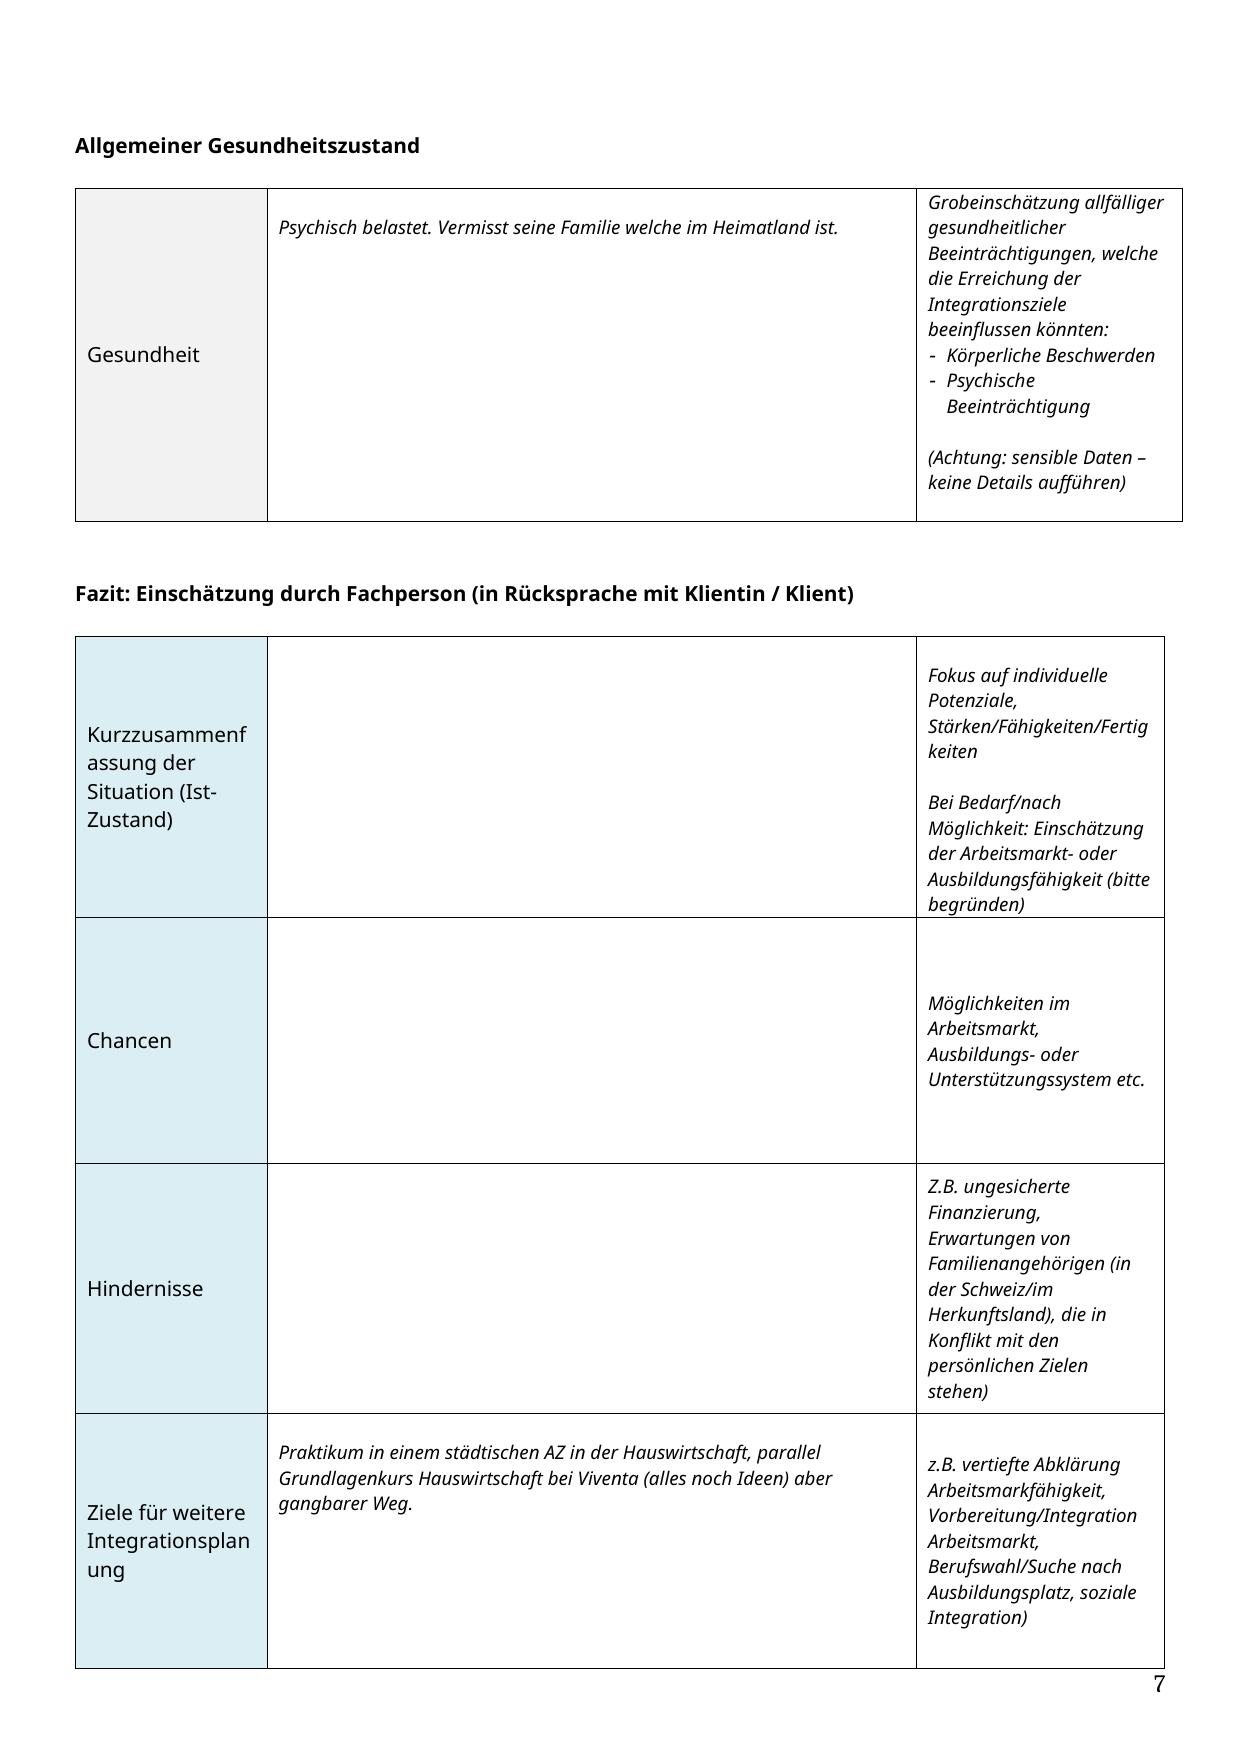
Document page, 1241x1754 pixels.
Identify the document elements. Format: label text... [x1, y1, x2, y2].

table_header [268, 637, 916, 917]
table_header Psychisch belastet. Vermisst seine Familie welche im Heimatland ist. [268, 189, 916, 521]
table_header Fokus auf individuelle Potenziale, Stärken/Fähigkeiten/Fertigkeiten Bei Bedarf/nach Möglichkeit: Einschätzung der Arbeitsmarkt- oder Ausbildungsfähigkeit (bitte begründen) [917, 637, 1164, 917]
table_cell z.B. vertiefte Abklärung Arbeitsmarkfähigkeit, Vorbereitung/Integration Arbeitsmarkt, Berufswahl/Suche nach Ausbildungsplatz, soziale Integration) [917, 1414, 1164, 1668]
table_cell Z.B. ungesicherte Finanzierung, Erwartungen von Familienangehörigen (in der Schweiz/im Herkunftsland), die in Konflikt mit den persönlichen Zielen stehen) [917, 1164, 1164, 1413]
table_cell Praktikum in einem städtischen AZ in der Hauswirtschaft, parallel Grundlagenkurs Hauswirtschaft bei Viventa (alles noch Ideen) aber gangbarer Weg. [268, 1414, 916, 1668]
table_header Kurzzusammenfassung der Situation (Ist-Zustand) [76, 637, 267, 917]
table_cell [268, 918, 916, 1163]
table_cell Chancen [76, 918, 267, 1163]
table_cell Hindernisse [76, 1164, 267, 1413]
table_cell Möglichkeiten im Arbeitsmarkt, Ausbildungs- oder Unterstützungssystem etc. [917, 918, 1164, 1163]
text Fazit: Einschätzung durch Fachperson (in Rücksprache mit Klientin / Klient) [75, 579, 1165, 607]
table_header Gesundheit [76, 189, 267, 521]
text Allgemeiner Gesundheitszustand [75, 131, 1165, 159]
table_cell Ziele für weitere Integrationsplanung [76, 1414, 267, 1668]
table_cell [268, 1164, 916, 1413]
table_header Grobeinschätzung allfälliger gesundheitlicher Beeinträchtigungen, welche die Erreichung der Integrationsziele beeinflussen könnten: Körperliche Beschwerden Psychische Beeinträchtigung (Achtung: sensible Daten – keine Details aufführen) [917, 189, 1182, 521]
